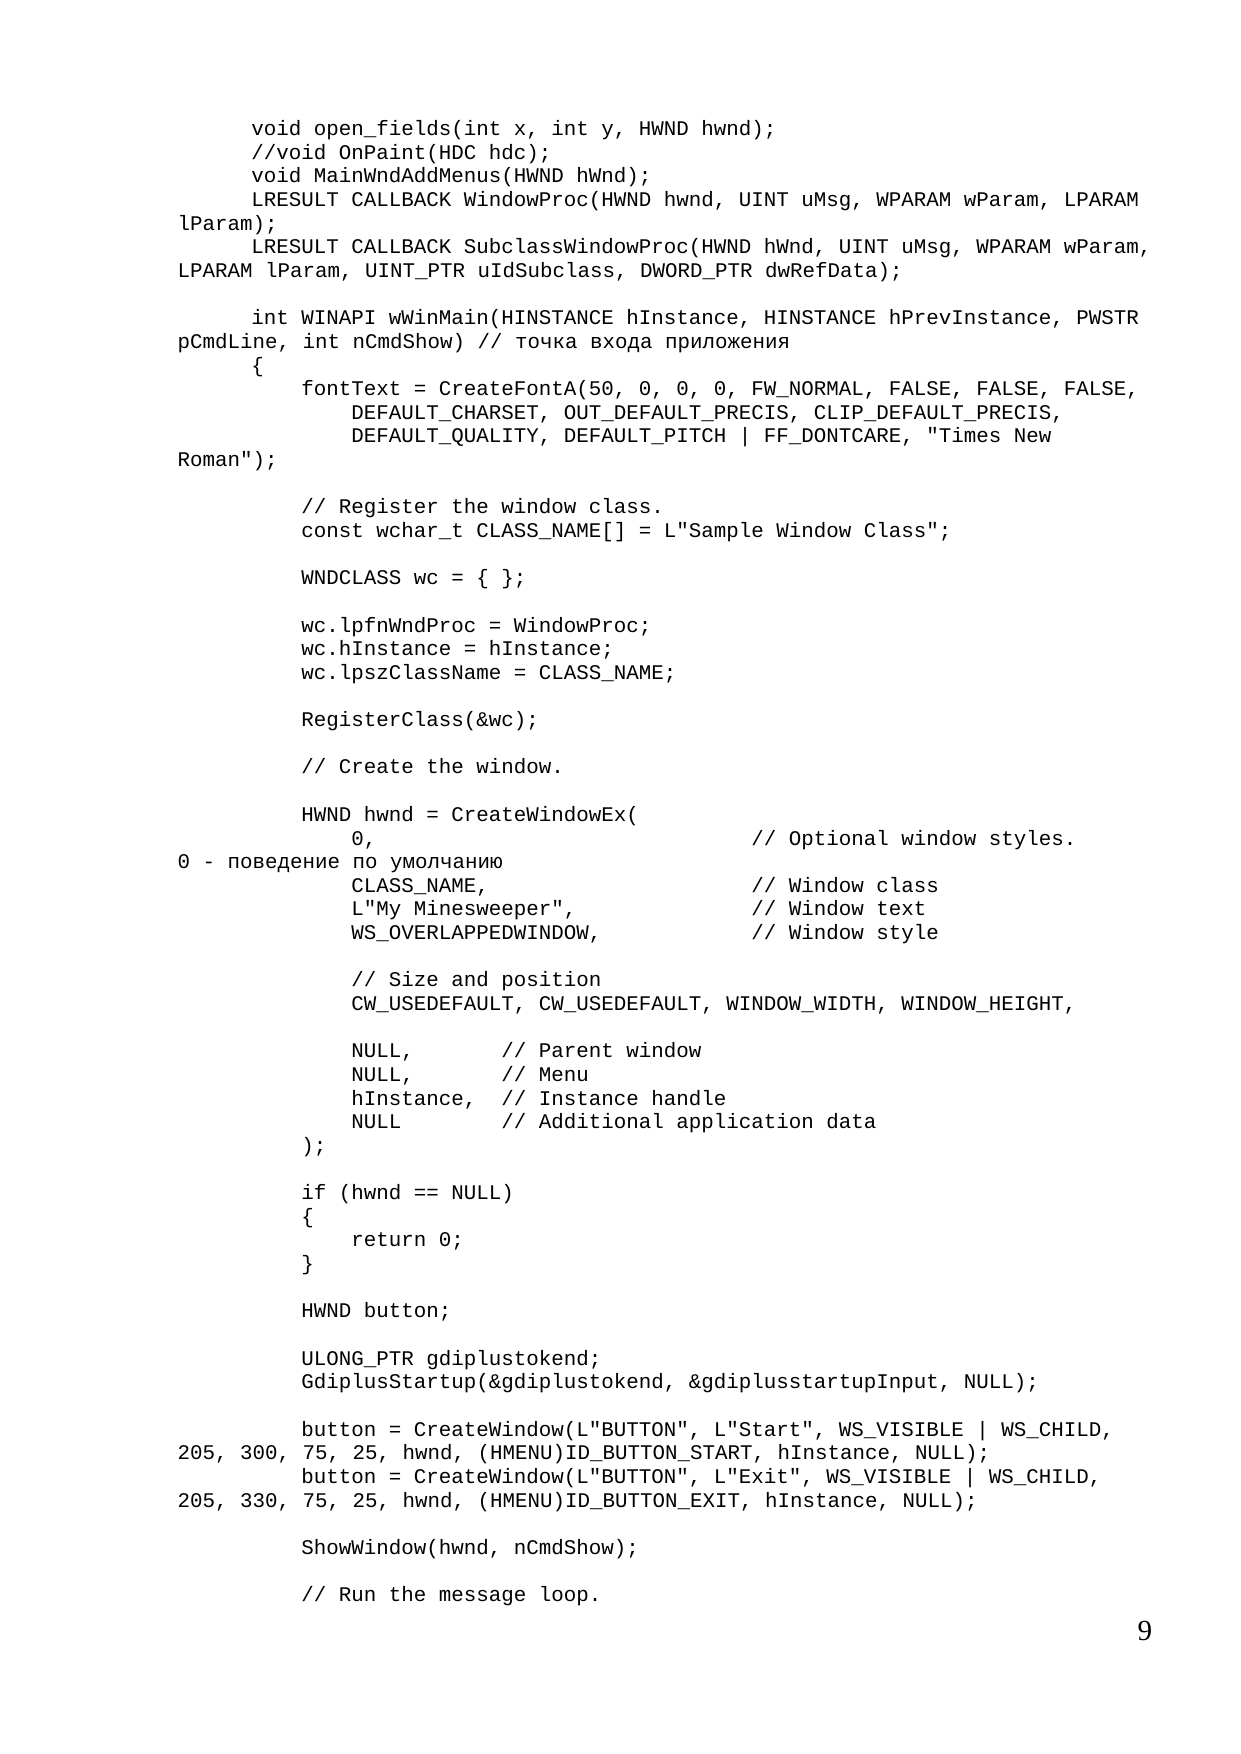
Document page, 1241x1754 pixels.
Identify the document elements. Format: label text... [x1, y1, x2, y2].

text ); [177, 1135, 1152, 1158]
text DEFAULT_QUALITY, DEFAULT_PITCH | FF_DONTCARE, "Times New Roman"); [177, 426, 1152, 473]
text { [177, 354, 1152, 378]
text wc.hInstance = hInstance; [177, 638, 1152, 662]
text DEFAULT_CHARSET, OUT_DEFAULT_PRECIS, CLIP_DEFAULT_PRECIS, [177, 402, 1152, 426]
text wc.lpfnWndProc = WindowProc; [177, 615, 1152, 638]
text CLASS_NAME, // Window class [177, 875, 1152, 898]
text if (hwnd == NULL) [177, 1182, 1152, 1206]
text //void OnPaint(HDC hdc); [177, 142, 1152, 165]
text WS_OVERLAPPEDWINDOW, // Window style [177, 922, 1152, 946]
text // Size and position [177, 969, 1152, 993]
text // Register the window class. [177, 496, 1152, 520]
text const wchar_t CLASS_NAME[] = L"Sample Window Class"; [177, 520, 1152, 544]
text NULL, // Parent window [177, 1040, 1152, 1064]
text CW_USEDEFAULT, CW_USEDEFAULT, WINDOW_WIDTH, WINDOW_HEIGHT, [177, 993, 1152, 1017]
text hInstance, // Instance handle [177, 1088, 1152, 1111]
text } [177, 1253, 1152, 1277]
text button = CreateWindow(L"BUTTON", L"Exit", WS_VISIBLE | WS_CHILD, 205, 330, 75, 25, hwnd, (HMENU)ID_BUTTON_EXIT, hInstance, NULL); [177, 1466, 1152, 1513]
text // Run the message loop. [177, 1584, 1152, 1608]
text int WINAPI wWinMain(HINSTANCE hInstance, HINSTANCE hPrevInstance, PWSTR pCmdLine, int nCmdShow) // точка входа приложения [177, 307, 1152, 354]
text L"My Minesweeper", // Window text [177, 898, 1152, 922]
text WNDCLASS wc = { }; [177, 567, 1152, 591]
text ShowWindow(hwnd, nCmdShow); [177, 1537, 1152, 1561]
text wc.lpszClassName = CLASS_NAME; [177, 662, 1152, 686]
text { [177, 1206, 1152, 1229]
text NULL, // Menu [177, 1064, 1152, 1088]
text button = CreateWindow(L"BUTTON", L"Start", WS_VISIBLE | WS_CHILD, 205, 300, 75, 25, hwnd, (HMENU)ID_BUTTON_START, hInstance, NULL); [177, 1419, 1152, 1466]
text void MainWndAddMenus(HWND hWnd); [177, 165, 1152, 189]
text LRESULT CALLBACK SubclassWindowProc(HWND hWnd, UINT uMsg, WPARAM wParam, LPARAM lParam, UINT_PTR uIdSubclass, DWORD_PTR dwRefData); [177, 236, 1152, 284]
text fontText = CreateFontA(50, 0, 0, 0, FW_NORMAL, FALSE, FALSE, FALSE, [177, 378, 1152, 402]
text ULONG_PTR gdiplustokend; [177, 1348, 1152, 1371]
text GdiplusStartup(&gdiplustokend, &gdiplusstartupInput, NULL); [177, 1371, 1152, 1395]
text // Create the window. [177, 757, 1152, 780]
text void open_fields(int x, int y, HWND hwnd); [177, 118, 1152, 142]
text HWND button; [177, 1300, 1152, 1324]
text return 0; [177, 1229, 1152, 1253]
text RegisterClass(&wc); [177, 709, 1152, 733]
text NULL // Additional application data [177, 1111, 1152, 1135]
text HWND hwnd = CreateWindowEx( [177, 804, 1152, 827]
text 0, // Optional window styles. 0 - поведение по умолчанию [177, 827, 1152, 875]
text LRESULT CALLBACK WindowProc(HWND hwnd, UINT uMsg, WPARAM wParam, LPARAM lParam); [177, 189, 1152, 236]
